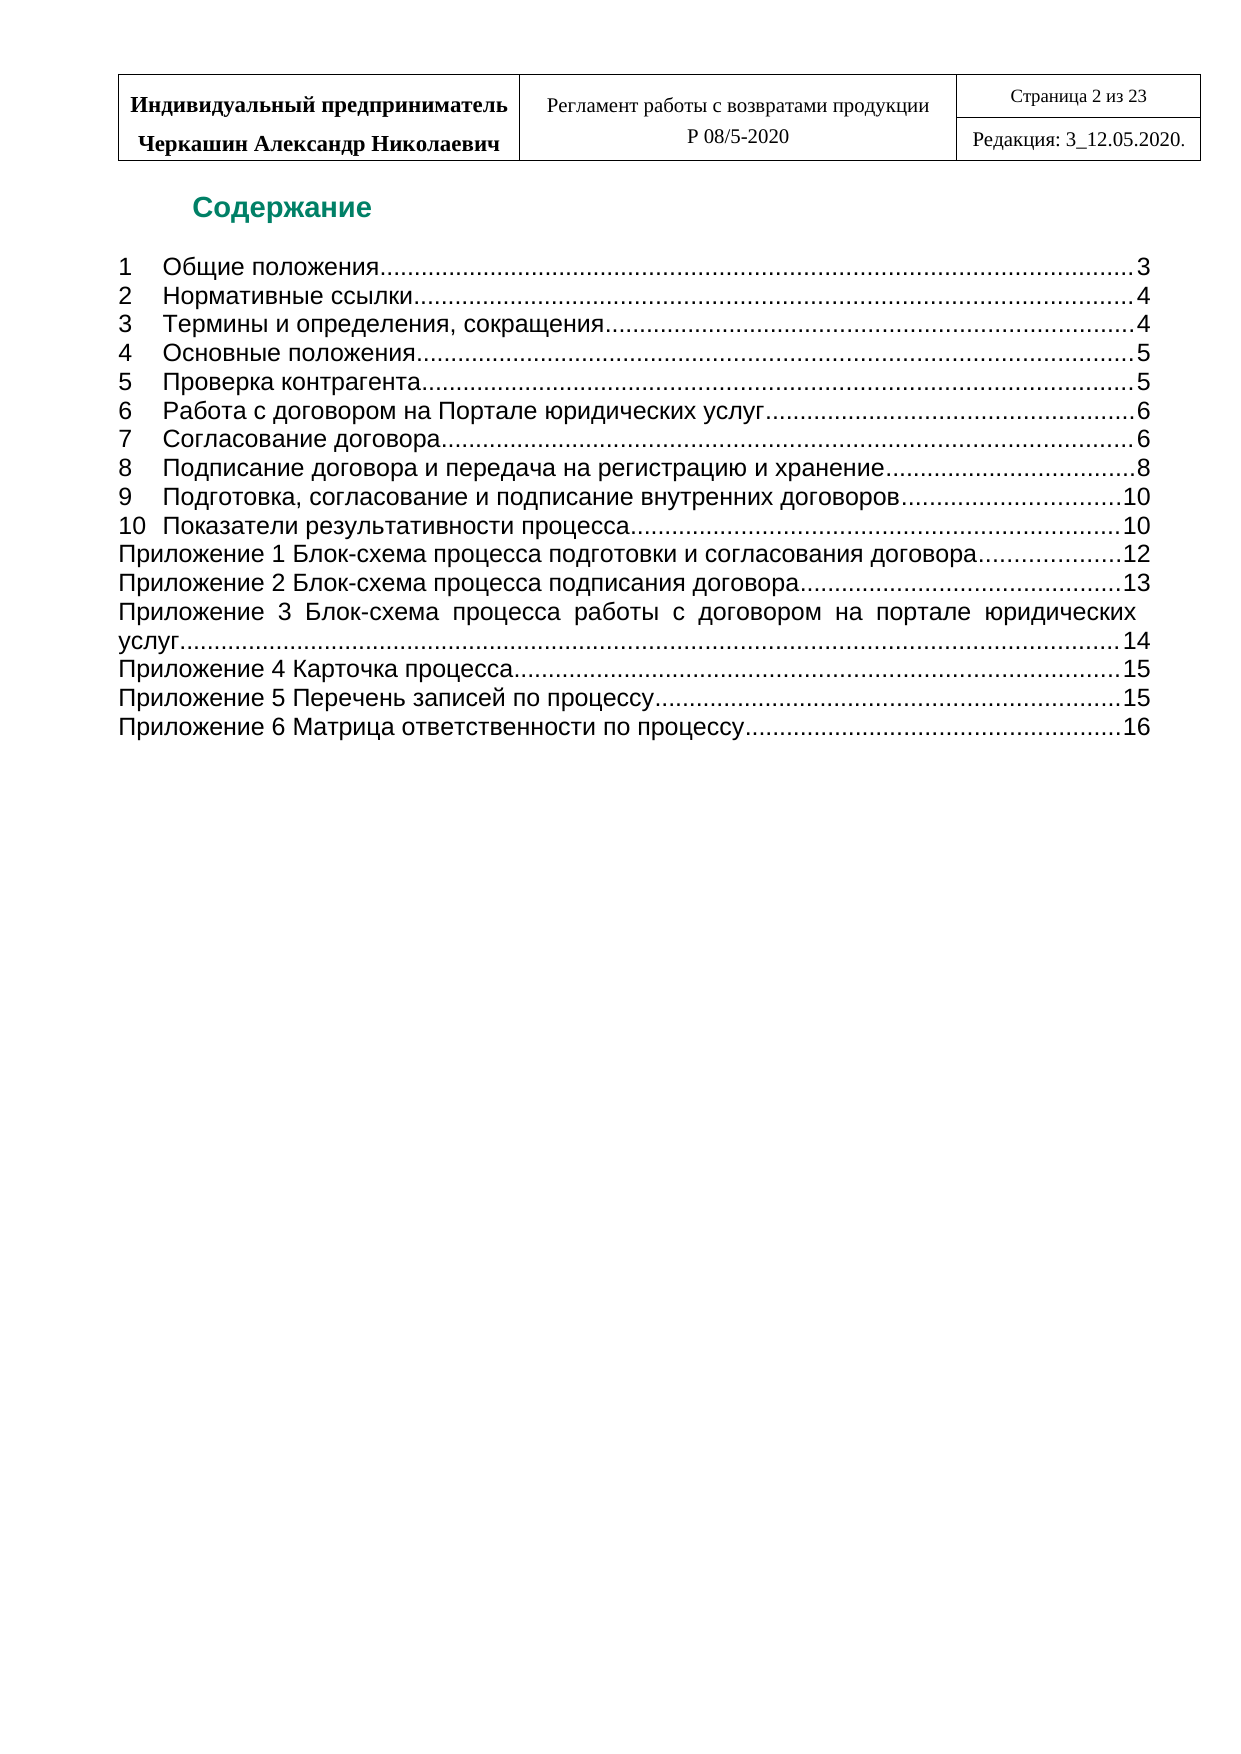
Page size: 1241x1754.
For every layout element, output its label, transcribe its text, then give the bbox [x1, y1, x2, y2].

text 1 Общие положения 3 [118, 252, 1152, 281]
text 5 Проверка контрагента 5 [118, 367, 1152, 396]
text 6 Работа с договором на Портале юридических услуг 6 [118, 396, 1152, 424]
text Приложение 2 Блок-схема процесса подписания договора 13 [118, 568, 1152, 597]
text Приложение 3 Блок-схема процесса работы с договором на портале юридических услуг 14 [118, 597, 1152, 654]
text Приложение 1 Блок-схема процесса подготовки и согласования договора 12 [118, 539, 1152, 568]
text 3 Термины и определения, сокращения 4 [118, 309, 1152, 338]
text Приложение 6 Матрица ответственности по процессу 16 [118, 712, 1152, 741]
text 7 Согласование договора 6 [118, 424, 1152, 453]
text 2 Нормативные ссылки 4 [118, 281, 1152, 309]
text Приложение 4 Карточка процесса 15 [118, 654, 1152, 683]
text 10 Показатели результативности процесса 10 [118, 511, 1152, 539]
text Приложение 5 Перечень записей по процессу 15 [118, 683, 1152, 712]
text 9 Подготовка, согласование и подписание внутренних договоров 10 [118, 482, 1152, 511]
text 8 Подписание договора и передача на регистрацию и хранение 8 [118, 453, 1152, 482]
subtitle Содержание [192, 190, 1152, 223]
text 4 Основные положения 5 [118, 338, 1152, 367]
